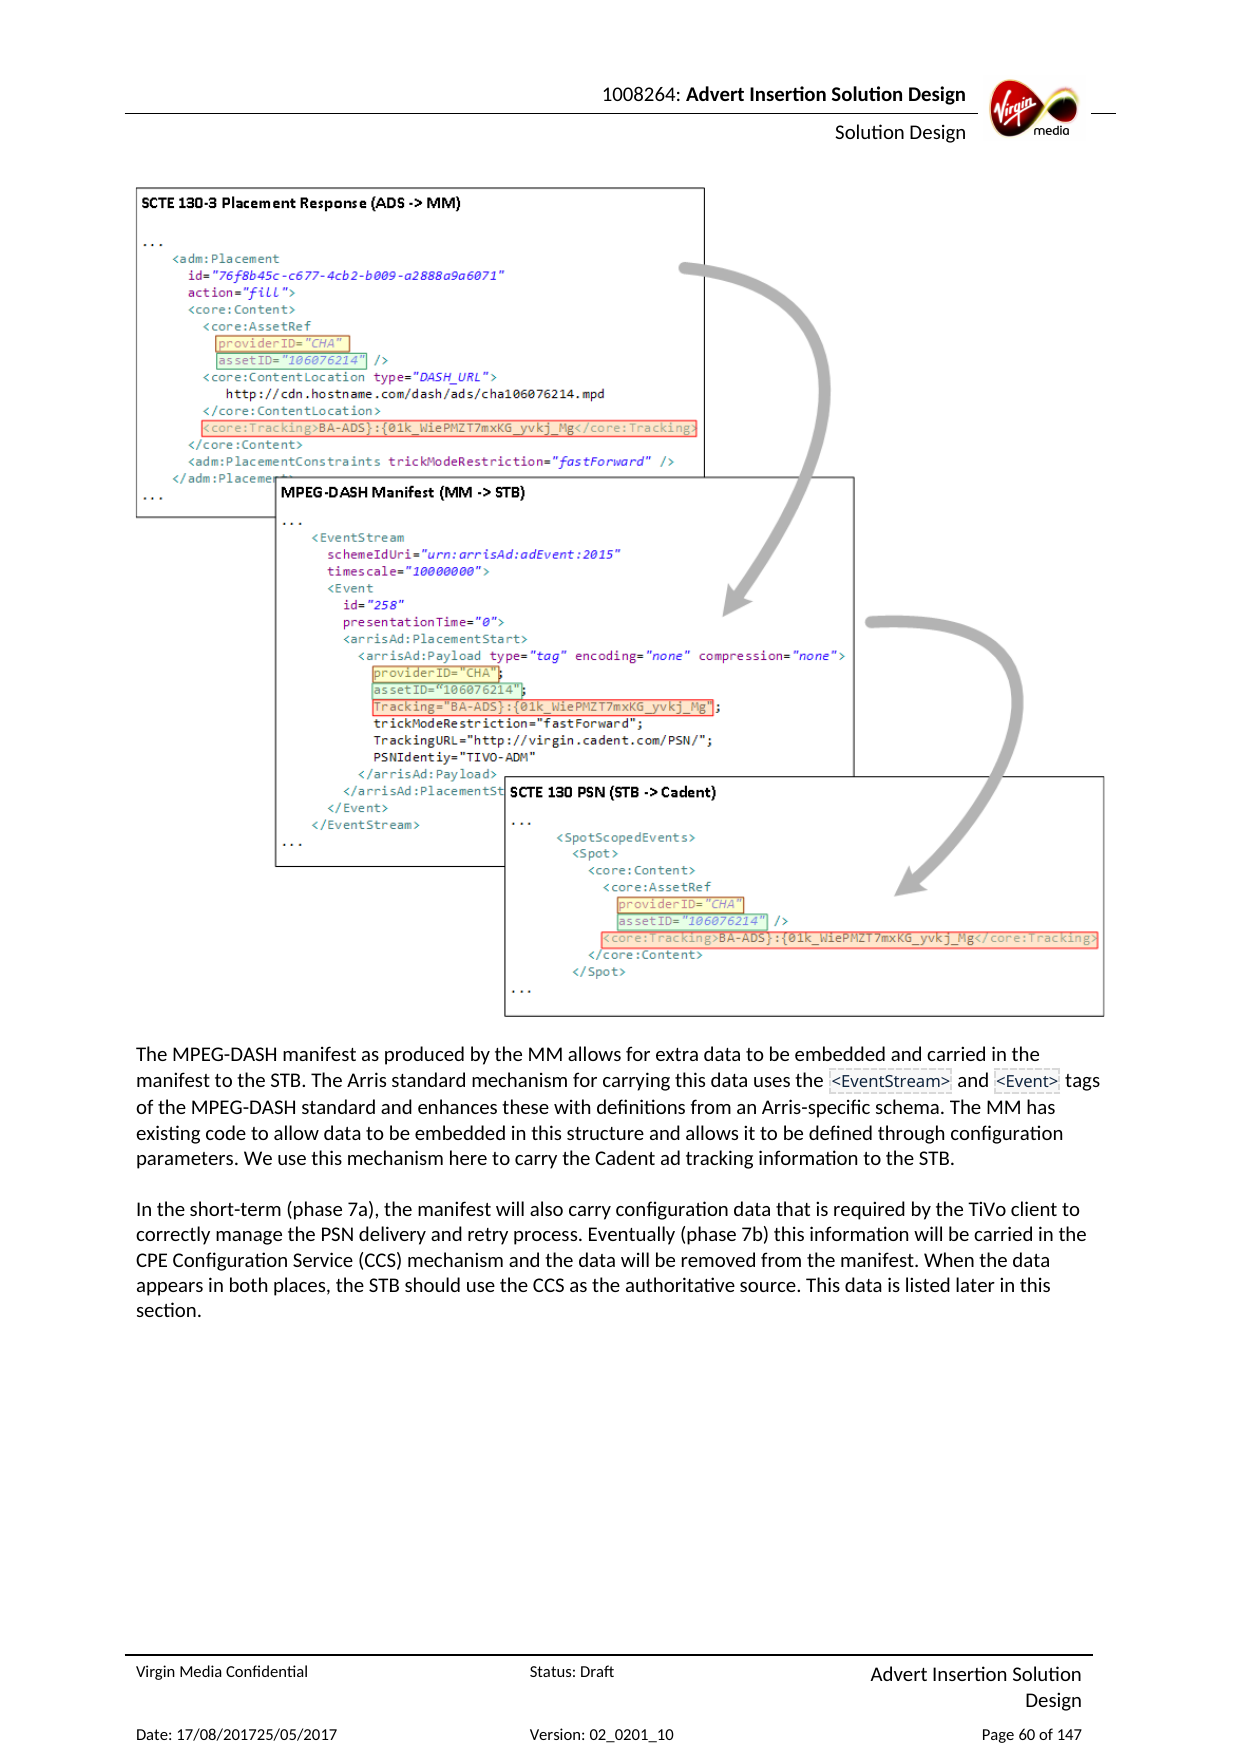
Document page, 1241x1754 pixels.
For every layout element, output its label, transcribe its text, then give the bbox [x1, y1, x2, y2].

picture [135, 187, 1105, 1017]
text In the short-term (phase 7a), the manifest will also carry configuration data that is required by the TiVo client to correctly manage the PSN delivery and retry process. Eventually (phase 7b) this information will be carried in the CPE Configuration Service (CCS) mechanism and the data will be removed from the manifest. When the data appears in both places, the STB should use the CCS as the authoritative source. This data is listed later in this section. [136, 1196, 1104, 1323]
text The MPEG-DASH manifest as produced by the MM allows for extra data to be embedded and carried in the manifest to the STB. The Arris standard mechanism for carrying this data uses the <EventStream> and <Event> tags of the MPEG-DASH standard and enhances these with definitions from an Arris-specific schema. The MM has existing code to allow data to be embedded in this structure and allows it to be defined through configuration parameters. We use this mechanism here to carry the Cadent ad tracking information to the STB. [136, 1042, 1104, 1171]
picture [983, 75, 1087, 141]
